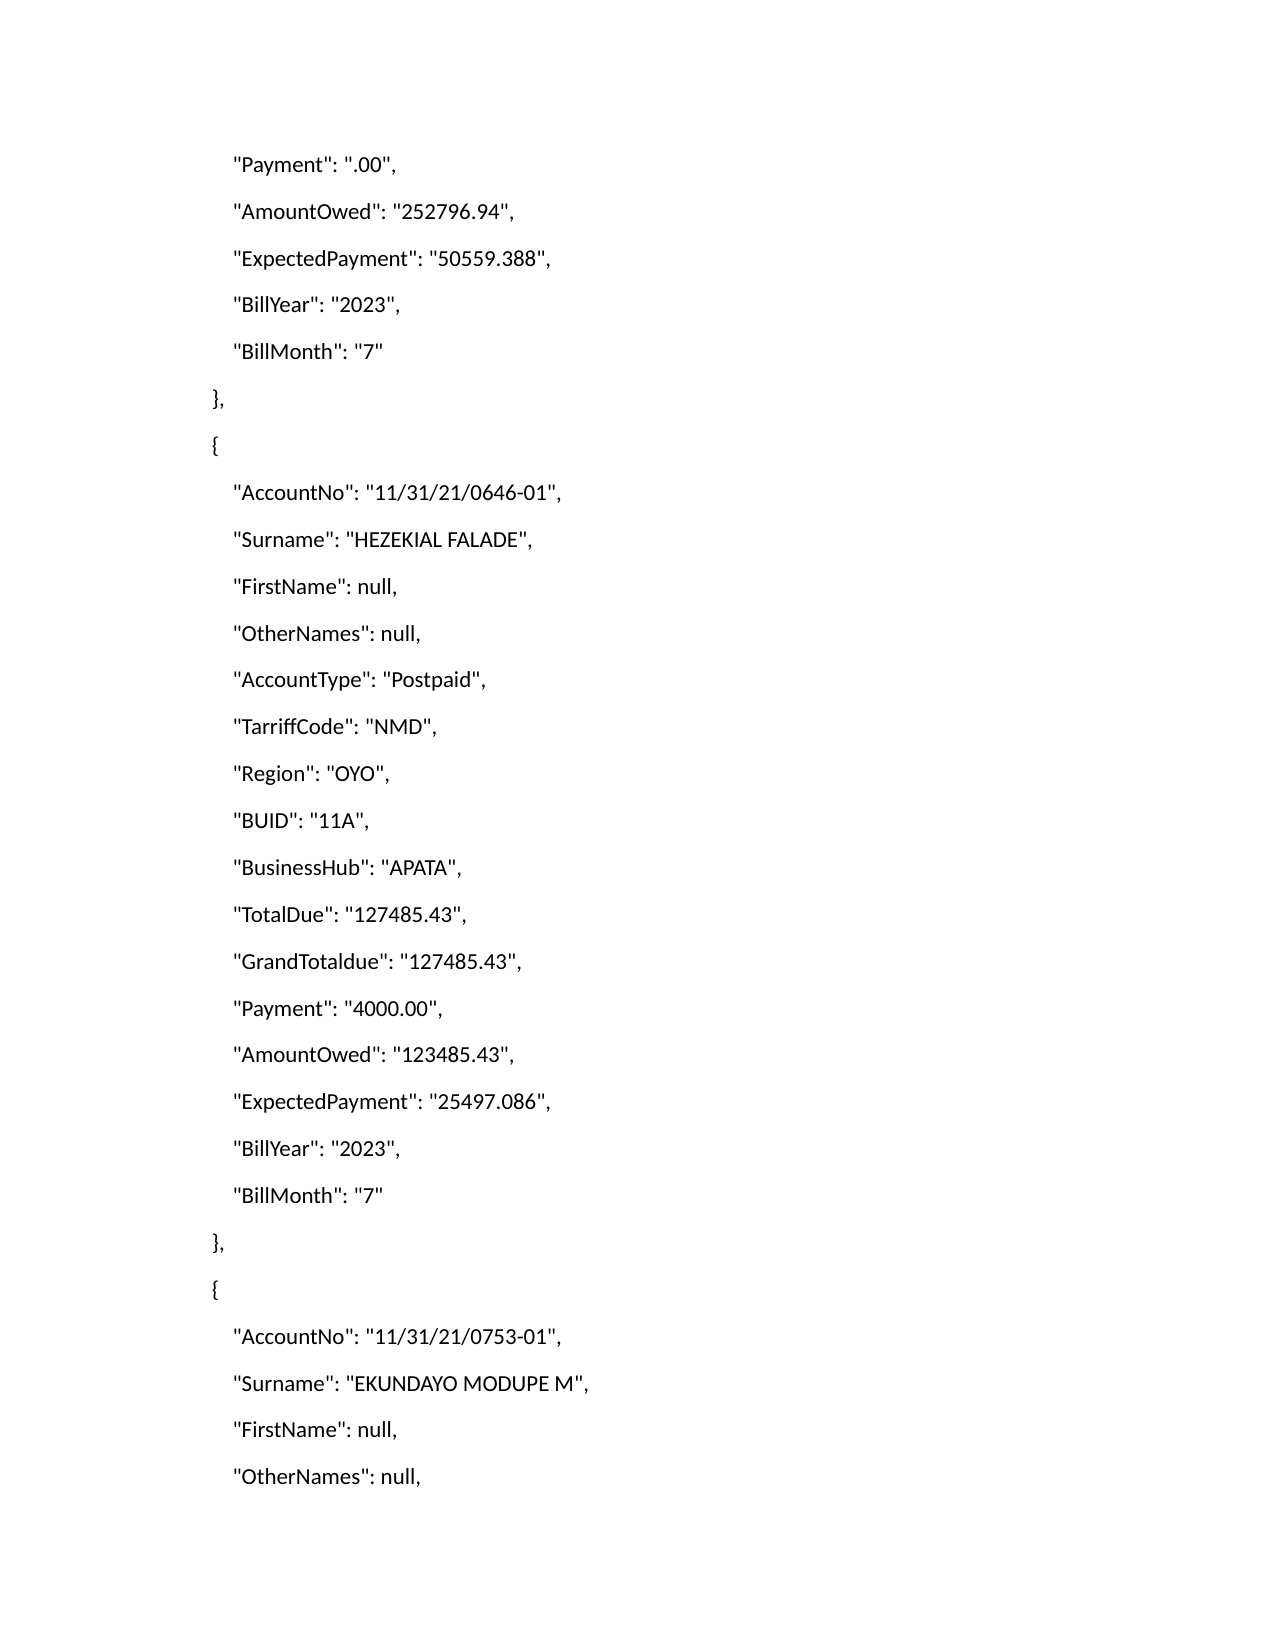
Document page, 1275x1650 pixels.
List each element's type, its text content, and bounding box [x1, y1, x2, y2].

text "ExpectedPayment": "50559.388", [150, 244, 1125, 272]
text "Surname": "EKUNDAYO MODUPE M", [150, 1369, 1125, 1397]
text "AmountOwed": "123485.43", [150, 1041, 1125, 1069]
text "AccountNo": "11/31/21/0646-01", [150, 478, 1125, 506]
text "Surname": "HEZEKIAL FALADE", [150, 525, 1125, 553]
text "OtherNames": null, [150, 1462, 1125, 1491]
text { [150, 431, 1125, 459]
text "BillMonth": "7" [150, 1181, 1125, 1209]
text "BillYear": "2023", [150, 1134, 1125, 1162]
text "Region": "OYO", [150, 759, 1125, 787]
text "AccountType": "Postpaid", [150, 666, 1125, 694]
text "ExpectedPayment": "25497.086", [150, 1087, 1125, 1116]
text "FirstName": null, [150, 1416, 1125, 1444]
text "FirstName": null, [150, 572, 1125, 600]
text "BillYear": "2023", [150, 291, 1125, 319]
text "BusinessHub": "APATA", [150, 853, 1125, 881]
text "AccountNo": "11/31/21/0753-01", [150, 1322, 1125, 1350]
text "BillMonth": "7" [150, 337, 1125, 366]
text "AmountOwed": "252796.94", [150, 197, 1125, 225]
text "TarriffCode": "NMD", [150, 712, 1125, 741]
text "Payment": "4000.00", [150, 994, 1125, 1022]
text "BUID": "11A", [150, 806, 1125, 834]
text "OtherNames": null, [150, 619, 1125, 647]
text { [150, 1275, 1125, 1303]
text "TotalDue": "127485.43", [150, 900, 1125, 928]
text "Payment": ".00", [150, 150, 1125, 178]
text "GrandTotaldue": "127485.43", [150, 947, 1125, 975]
text }, [150, 384, 1125, 412]
text }, [150, 1228, 1125, 1256]
